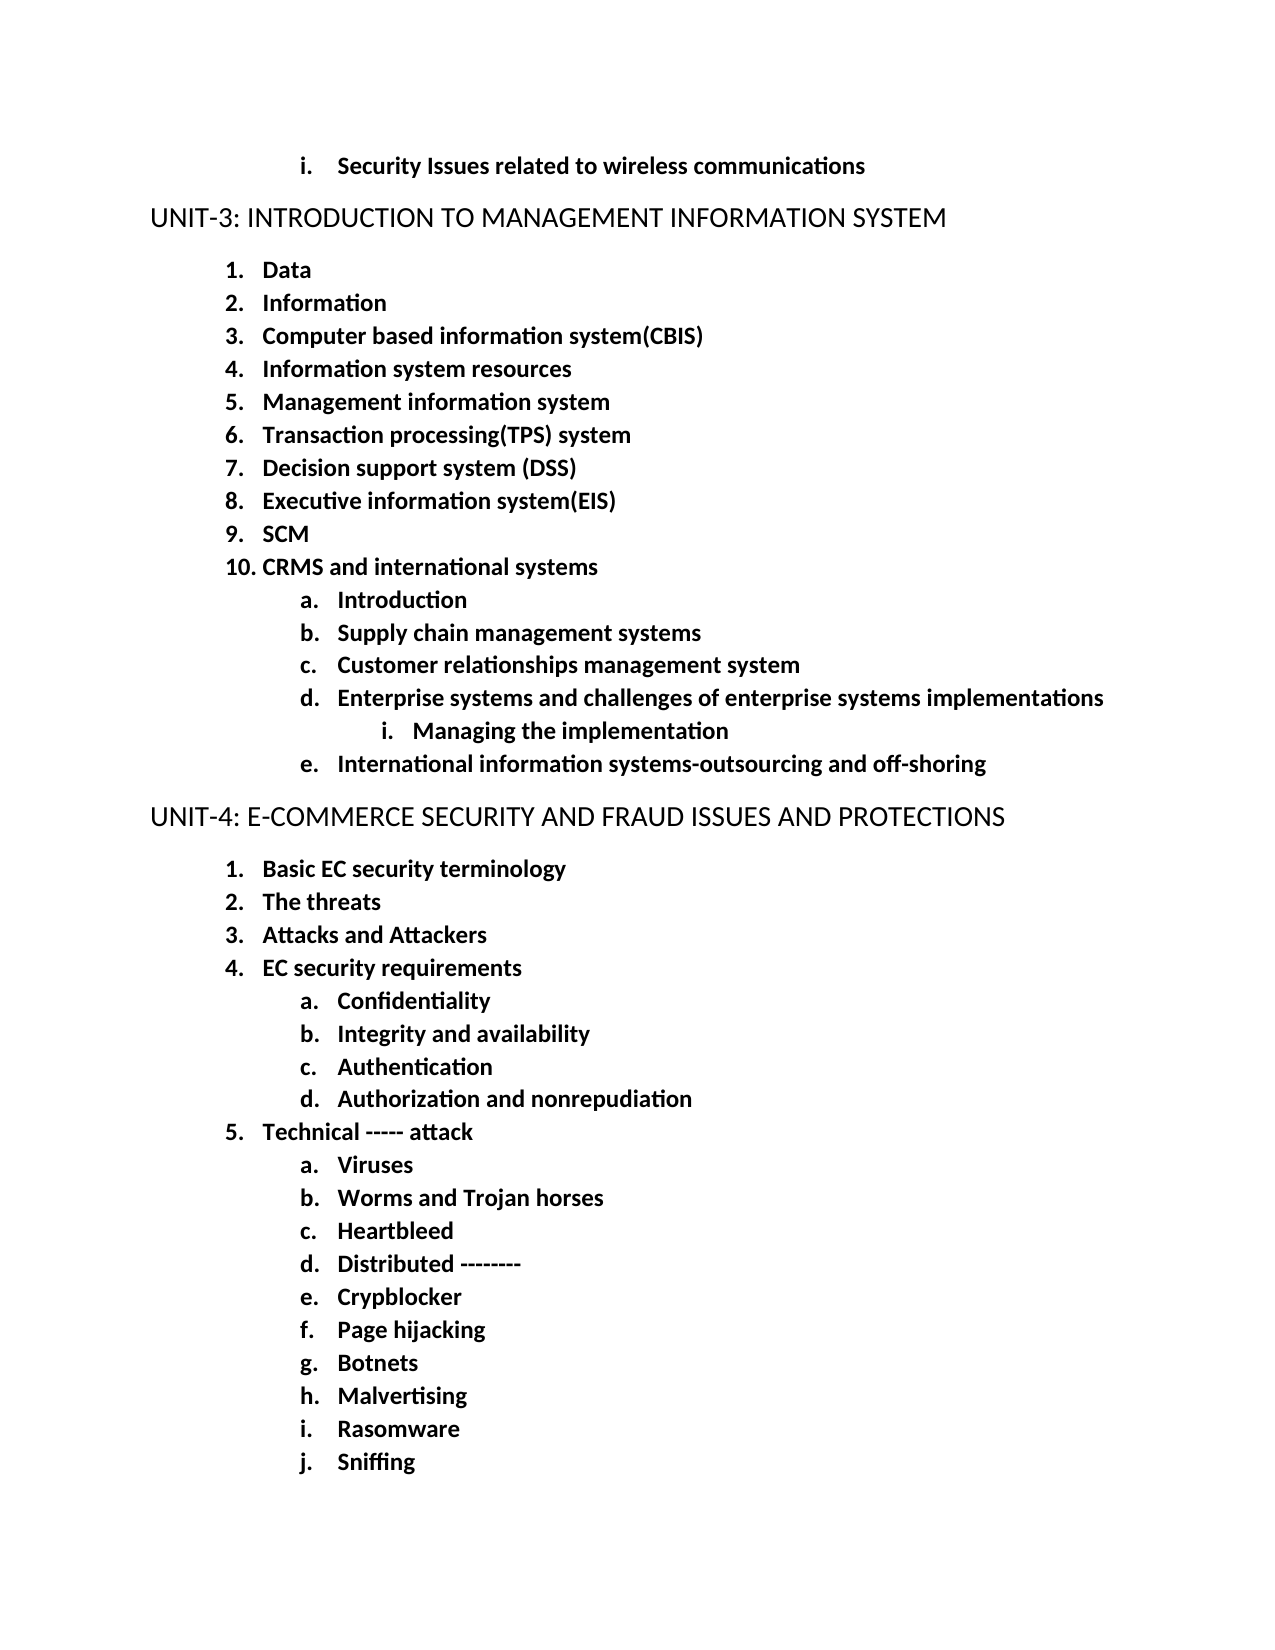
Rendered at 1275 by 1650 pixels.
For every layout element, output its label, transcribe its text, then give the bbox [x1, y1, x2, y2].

list Transaction processing(TPS) system [225, 419, 1125, 450]
list Botnets [300, 1347, 1125, 1377]
list Technical ----- attack [225, 1116, 1125, 1147]
list Confidentiality [300, 985, 1125, 1015]
list Customer relationships management system [300, 650, 1125, 680]
list Management information system [225, 386, 1125, 417]
list Page hijacking [300, 1314, 1125, 1344]
list Rasomware [300, 1413, 1125, 1443]
list EC security requirements [225, 952, 1125, 982]
list Malvertising [300, 1380, 1125, 1410]
list Basic EC security terminology [225, 853, 1125, 884]
list Introduction [300, 584, 1125, 614]
list International information systems-outsourcing and off-shoring [300, 748, 1125, 779]
list Integrity and availability [300, 1018, 1125, 1048]
list Security Issues related to wireless communications [300, 150, 1125, 181]
list Viruses [300, 1149, 1125, 1180]
list Computer based information system(CBIS) [225, 321, 1125, 351]
list Authorization and nonrepudiation [300, 1083, 1125, 1114]
list Executive information system(EIS) [225, 485, 1125, 516]
text UNIT-4: E-COMMERCE SECURITY AND FRAUD ISSUES AND PROTECTIONS [150, 798, 1125, 834]
list SCM [225, 518, 1125, 548]
list Heartbleed [300, 1215, 1125, 1246]
list Attacks and Attackers [225, 919, 1125, 949]
text UNIT-3: INTRODUCTION TO MANAGEMENT INFORMATION SYSTEM [150, 199, 1125, 235]
list Worms and Trojan horses [300, 1182, 1125, 1213]
list CRMS and international systems [225, 551, 1125, 581]
list Crypblocker [300, 1281, 1125, 1312]
list Distributed -------- [300, 1248, 1125, 1279]
list Information system resources [225, 353, 1125, 384]
list Supply chain management systems [300, 617, 1125, 647]
list Sniffing [300, 1446, 1125, 1476]
list The threats [225, 886, 1125, 917]
list Authentication [300, 1051, 1125, 1081]
list Data [225, 255, 1125, 285]
list Decision support system (DSS) [225, 452, 1125, 483]
list Enterprise systems and challenges of enterprise systems implementations [300, 683, 1125, 713]
list Managing the implementation [394, 716, 1125, 746]
list Information [225, 288, 1125, 318]
